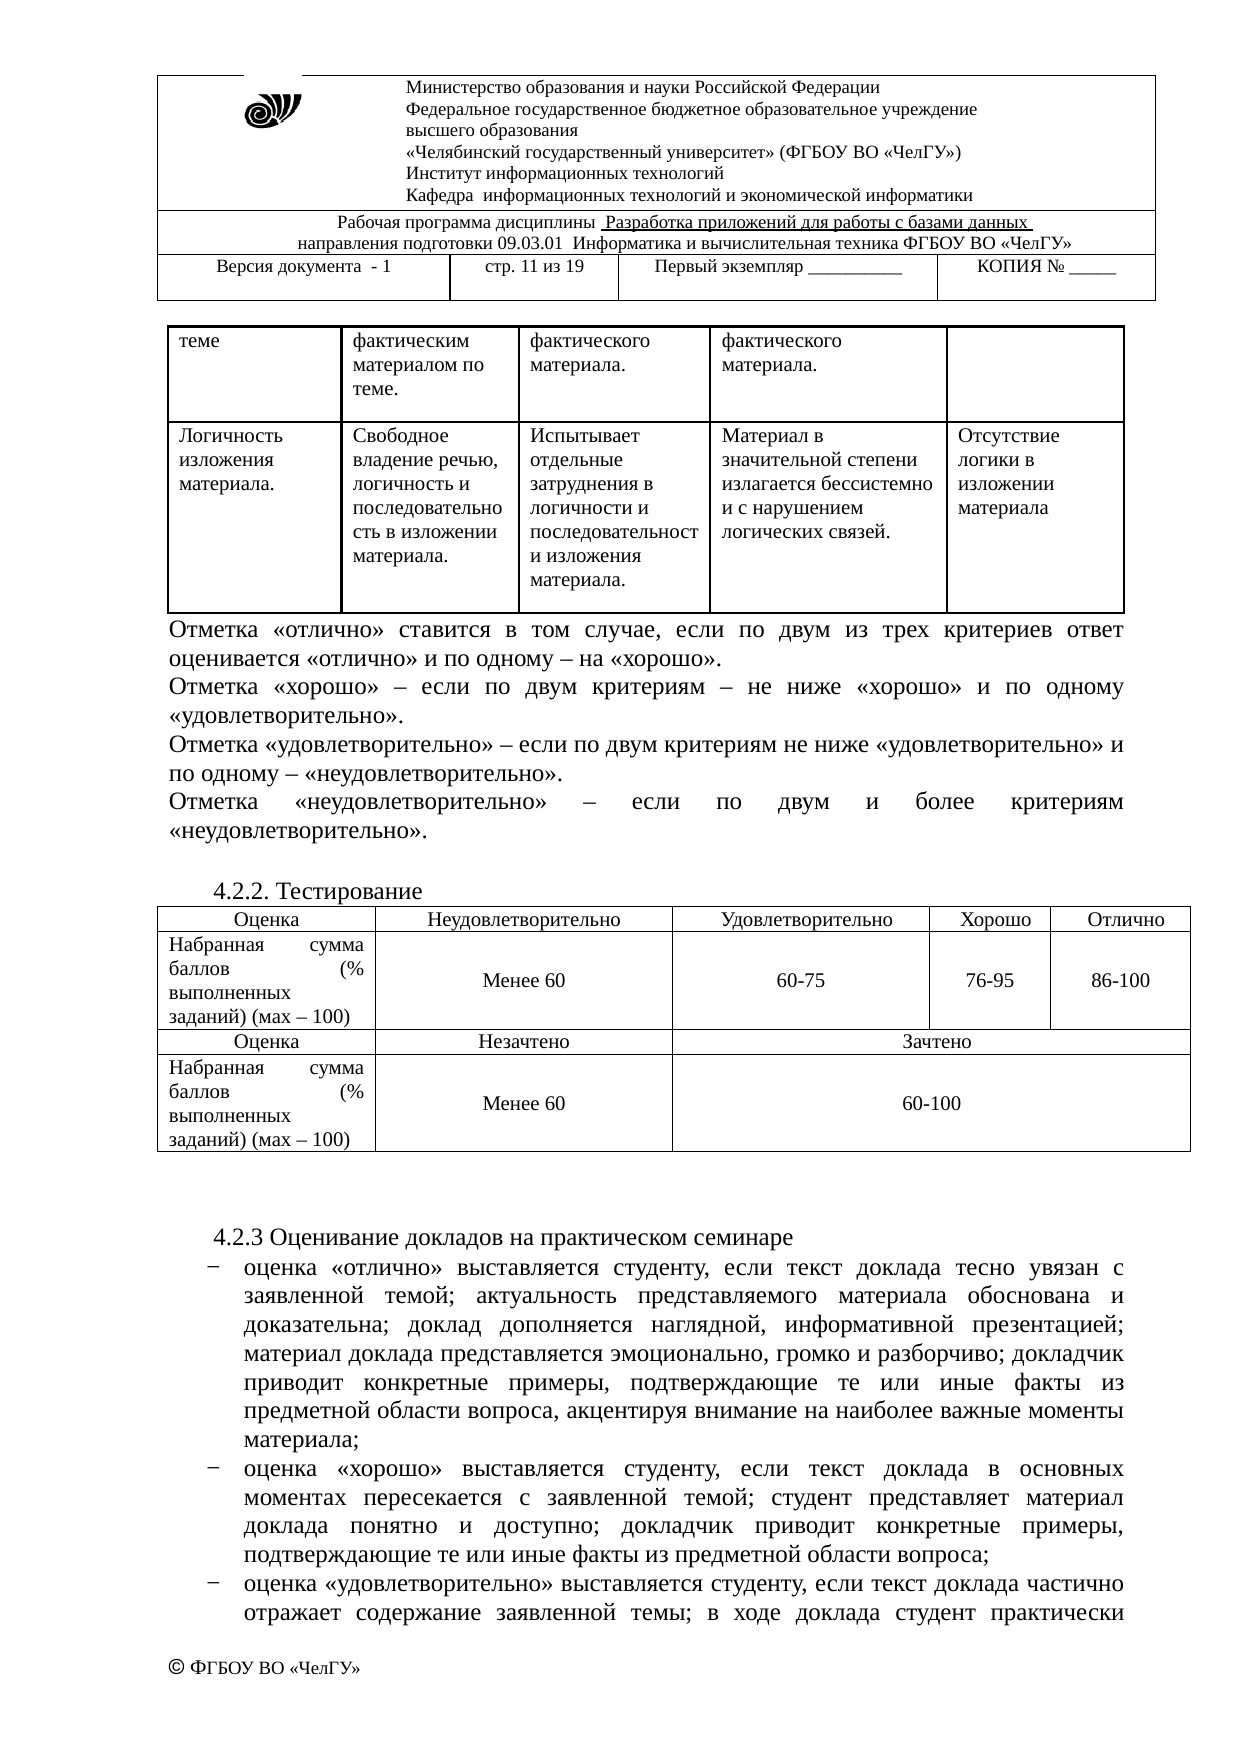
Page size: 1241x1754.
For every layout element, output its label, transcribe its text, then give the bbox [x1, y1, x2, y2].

table_cell 86-100 [1051, 932, 1190, 1028]
table_cell Оценка [158, 1030, 375, 1053]
list оценка «отлично» выставляется студенту, если текст доклада тесно увязан с заявленной темой; актуальность представляемого материала обоснована и доказательна; доклад дополняется наглядной, информативной презентацией; материал доклада представляется эмоционально, громко и разборчиво; докладчик приводит конкретные примеры, подтверждающие те или иные факты из предметной области вопроса, акцентируя внимание на наиболее важные моменты материала; [206, 1252, 1125, 1453]
table_cell Набранная сумма баллов (% выполненных заданий) (мах – 100) [158, 1055, 375, 1151]
list оценка «хорошо» выставляется студенту, если текст доклада в основных моментах пересекается с заявленной темой; студент представляет материал доклада понятно и доступно; докладчик приводит конкретные примеры, подтверждающие те или иные факты из предметной области вопроса; [206, 1453, 1125, 1568]
table_cell 60-75 [673, 932, 929, 1028]
table_cell Менее 60 [376, 932, 672, 1028]
text Отметка «отлично» ставится в том случае, если по двум из трех критериев ответ оценивается «отлично» и по одному – на «хорошо». [169, 614, 1125, 671]
table_cell Отсутствие логики в изложении материала [948, 423, 1123, 612]
table_cell Материал в значительной степени излагается бессистемно и с нарушением логических связей. [711, 423, 946, 612]
table_header Отлично [1051, 907, 1190, 931]
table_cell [520, 328, 709, 421]
table_header Хорошо [930, 907, 1050, 931]
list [206, 1568, 1125, 1626]
text Отметка «удовлетворительно» – если по двум критериям не ниже «удовлетворительно» и по одному – «неудовлетворительно». [169, 729, 1125, 786]
table_cell Менее 60 [376, 1055, 672, 1151]
table_cell 76-95 [930, 932, 1050, 1028]
table_cell Набранная сумма баллов (% выполненных заданий) (мах – 100) [158, 932, 375, 1028]
table_cell Испытывает отдельные затруднения в логичности и последовательности изложения материала. [520, 423, 709, 612]
text Отметка «хорошо» – если по двум критериям – не ниже «хорошо» и по одному «удовлетворительно». [169, 671, 1125, 729]
table_cell Логичность изложения материала. [169, 423, 340, 612]
table_cell Зачтено [673, 1030, 1190, 1053]
text 4.2.3 Оценивание докладов на практическом семинаре [213, 1218, 1125, 1252]
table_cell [948, 328, 1123, 421]
table_header Оценка [158, 907, 375, 931]
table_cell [169, 328, 340, 421]
table_cell Свободное владение речью, логичность и последовательность в изложении материала. [343, 423, 518, 612]
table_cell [711, 328, 946, 421]
table_cell 60-100 [673, 1055, 1190, 1151]
text 4.2.2. Тестирование [213, 873, 1125, 906]
table_header Удовлетворительно [673, 907, 929, 931]
table_cell Незачтено [376, 1030, 672, 1053]
text Отметка «неудовлетворительно» – если по двум и более критериям «неудовлетворительно». [169, 786, 1125, 844]
table_header Неудовлетворительно [376, 907, 672, 931]
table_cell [343, 328, 518, 421]
